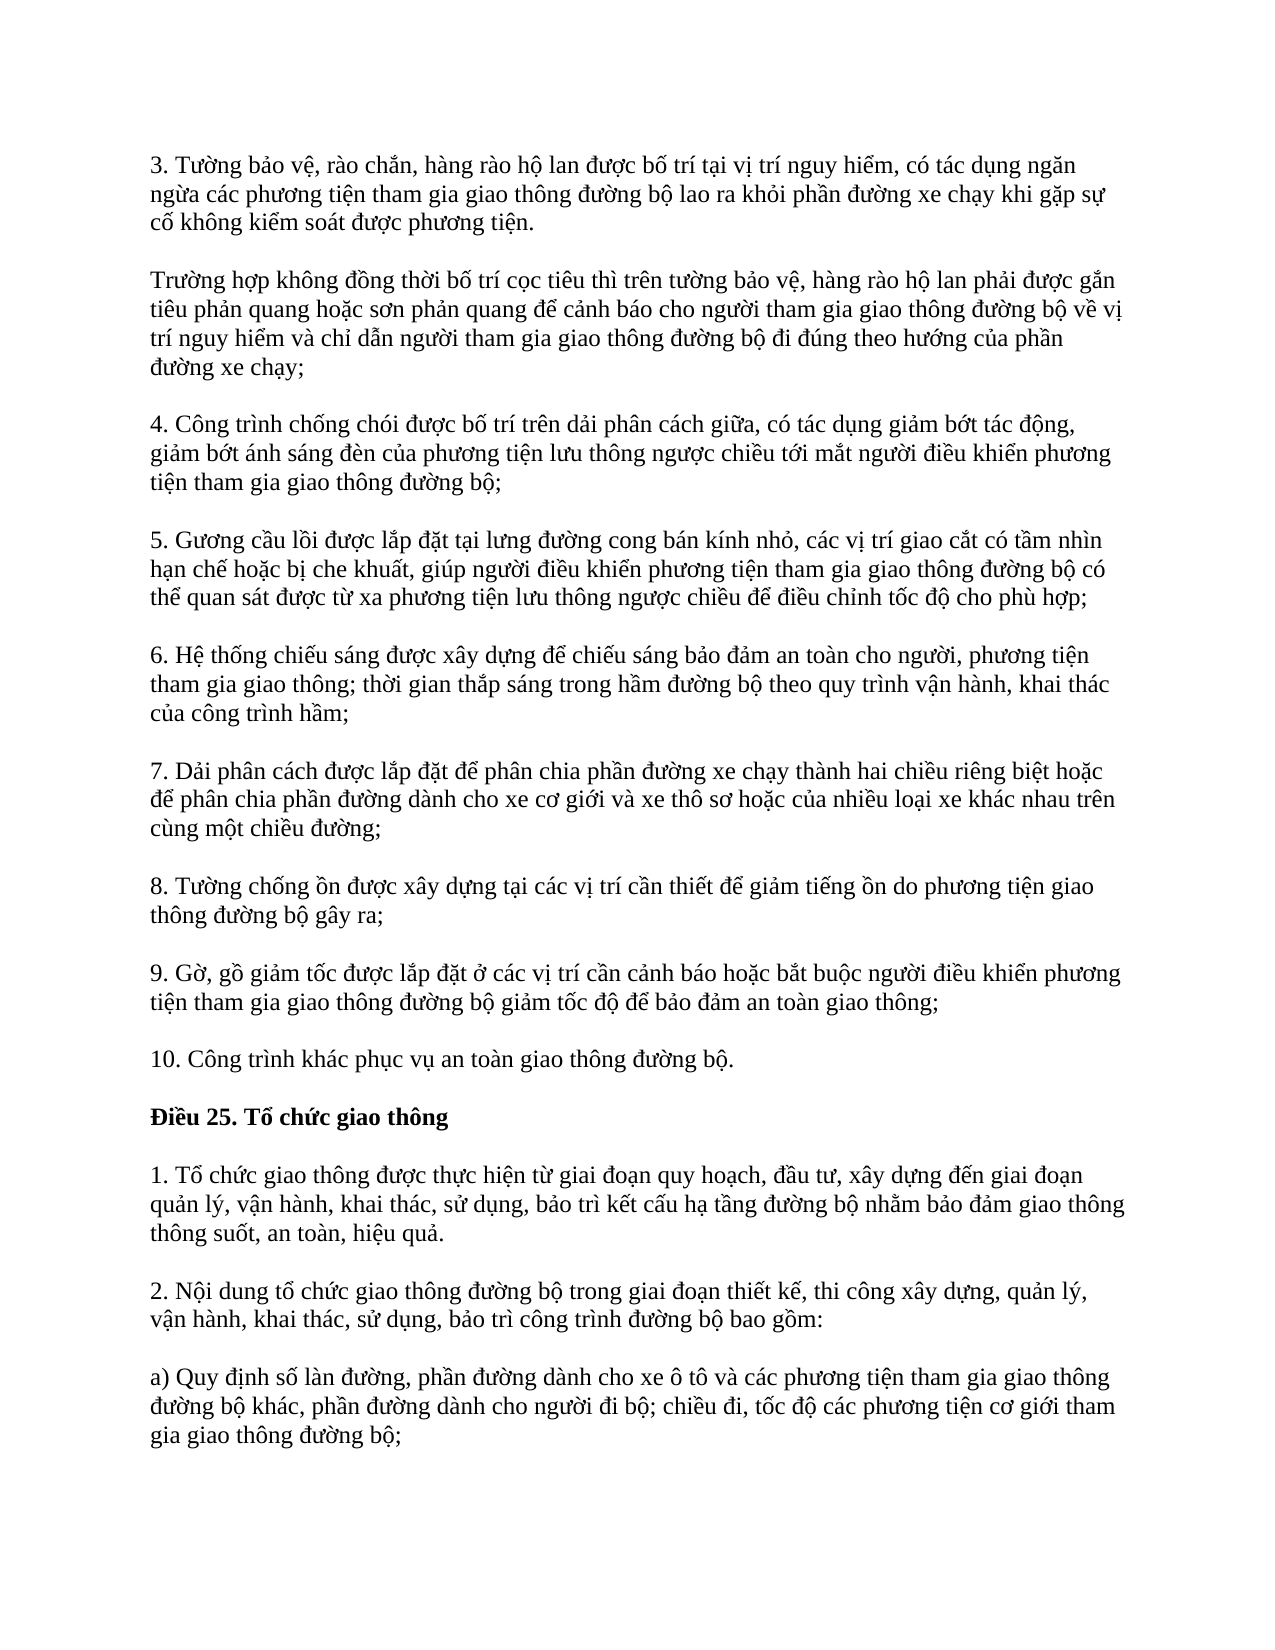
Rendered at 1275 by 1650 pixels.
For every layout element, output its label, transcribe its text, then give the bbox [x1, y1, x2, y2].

text 7. Dải phân cách được lắp đặt để phân chia phần đường xe chạy thành hai chiều riêng biệt hoặc để phân chia phần đường dành cho xe cơ giới và xe thô sơ hoặc của nhiều loại xe khác nhau trên cùng một chiều đường; [150, 756, 1125, 842]
text 3. Tường bảo vệ, rào chắn, hàng rào hộ lan được bố trí tại vị trí nguy hiểm, có tác dụng ngăn ngừa các phương tiện tham gia giao thông đường bộ lao ra khỏi phần đường xe chạy khi gặp sự cố không kiểm soát được phương tiện. [150, 150, 1125, 236]
text a) Quy định số làn đường, phần đường dành cho xe ô tô và các phương tiện tham gia giao thông đường bộ khác, phần đường dành cho người đi bộ; chiều đi, tốc độ các phương tiện cơ giới tham gia giao thông đường bộ; [150, 1362, 1125, 1449]
text 4. Công trình chống chói được bố trí trên dải phân cách giữa, có tác dụng giảm bớt tác động, giảm bớt ánh sáng đèn của phương tiện lưu thông ngược chiều tới mắt người điều khiển phương tiện tham gia giao thông đường bộ; [150, 409, 1125, 496]
text 5. Gương cầu lồi được lắp đặt tại lưng đường cong bán kính nhỏ, các vị trí giao cắt có tầm nhìn hạn chế hoặc bị che khuất, giúp người điều khiển phương tiện tham gia giao thông đường bộ có thể quan sát được từ xa phương tiện lưu thông ngược chiều để điều chỉnh tốc độ cho phù hợp; [150, 525, 1125, 611]
text 2. Nội dung tổ chức giao thông đường bộ trong giai đoạn thiết kế, thi công xây dựng, quản lý, vận hành, khai thác, sử dụng, bảo trì công trình đường bộ bao gồm: [150, 1276, 1125, 1333]
text Trường hợp không đồng thời bố trí cọc tiêu thì trên tường bảo vệ, hàng rào hộ lan phải được gắn tiêu phản quang hoặc sơn phản quang để cảnh báo cho người tham gia giao thông đường bộ về vị trí nguy hiểm và chỉ dẫn người tham gia giao thông đường bộ đi đúng theo hướng của phần đường xe chạy; [150, 265, 1125, 380]
text Điều 25. Tổ chức giao thông [150, 1102, 1125, 1131]
text 1. Tổ chức giao thông được thực hiện từ giai đoạn quy hoạch, đầu tư, xây dựng đến giai đoạn quản lý, vận hành, khai thác, sử dụng, bảo trì kết cấu hạ tầng đường bộ nhằm bảo đảm giao thông thông suốt, an toàn, hiệu quả. [150, 1160, 1125, 1247]
text 9. Gờ, gồ giảm tốc được lắp đặt ở các vị trí cần cảnh báo hoặc bắt buộc người điều khiển phương tiện tham gia giao thông đường bộ giảm tốc độ để bảo đảm an toàn giao thông; [150, 958, 1125, 1015]
text 6. Hệ thống chiếu sáng được xây dựng để chiếu sáng bảo đảm an toàn cho người, phương tiện tham gia giao thông; thời gian thắp sáng trong hầm đường bộ theo quy trình vận hành, khai thác của công trình hầm; [150, 640, 1125, 727]
text 10. Công trình khác phục vụ an toàn giao thông đường bộ. [150, 1044, 1125, 1073]
text 8. Tường chống ồn được xây dựng tại các vị trí cần thiết để giảm tiếng ồn do phương tiện giao thông đường bộ gây ra; [150, 871, 1125, 929]
